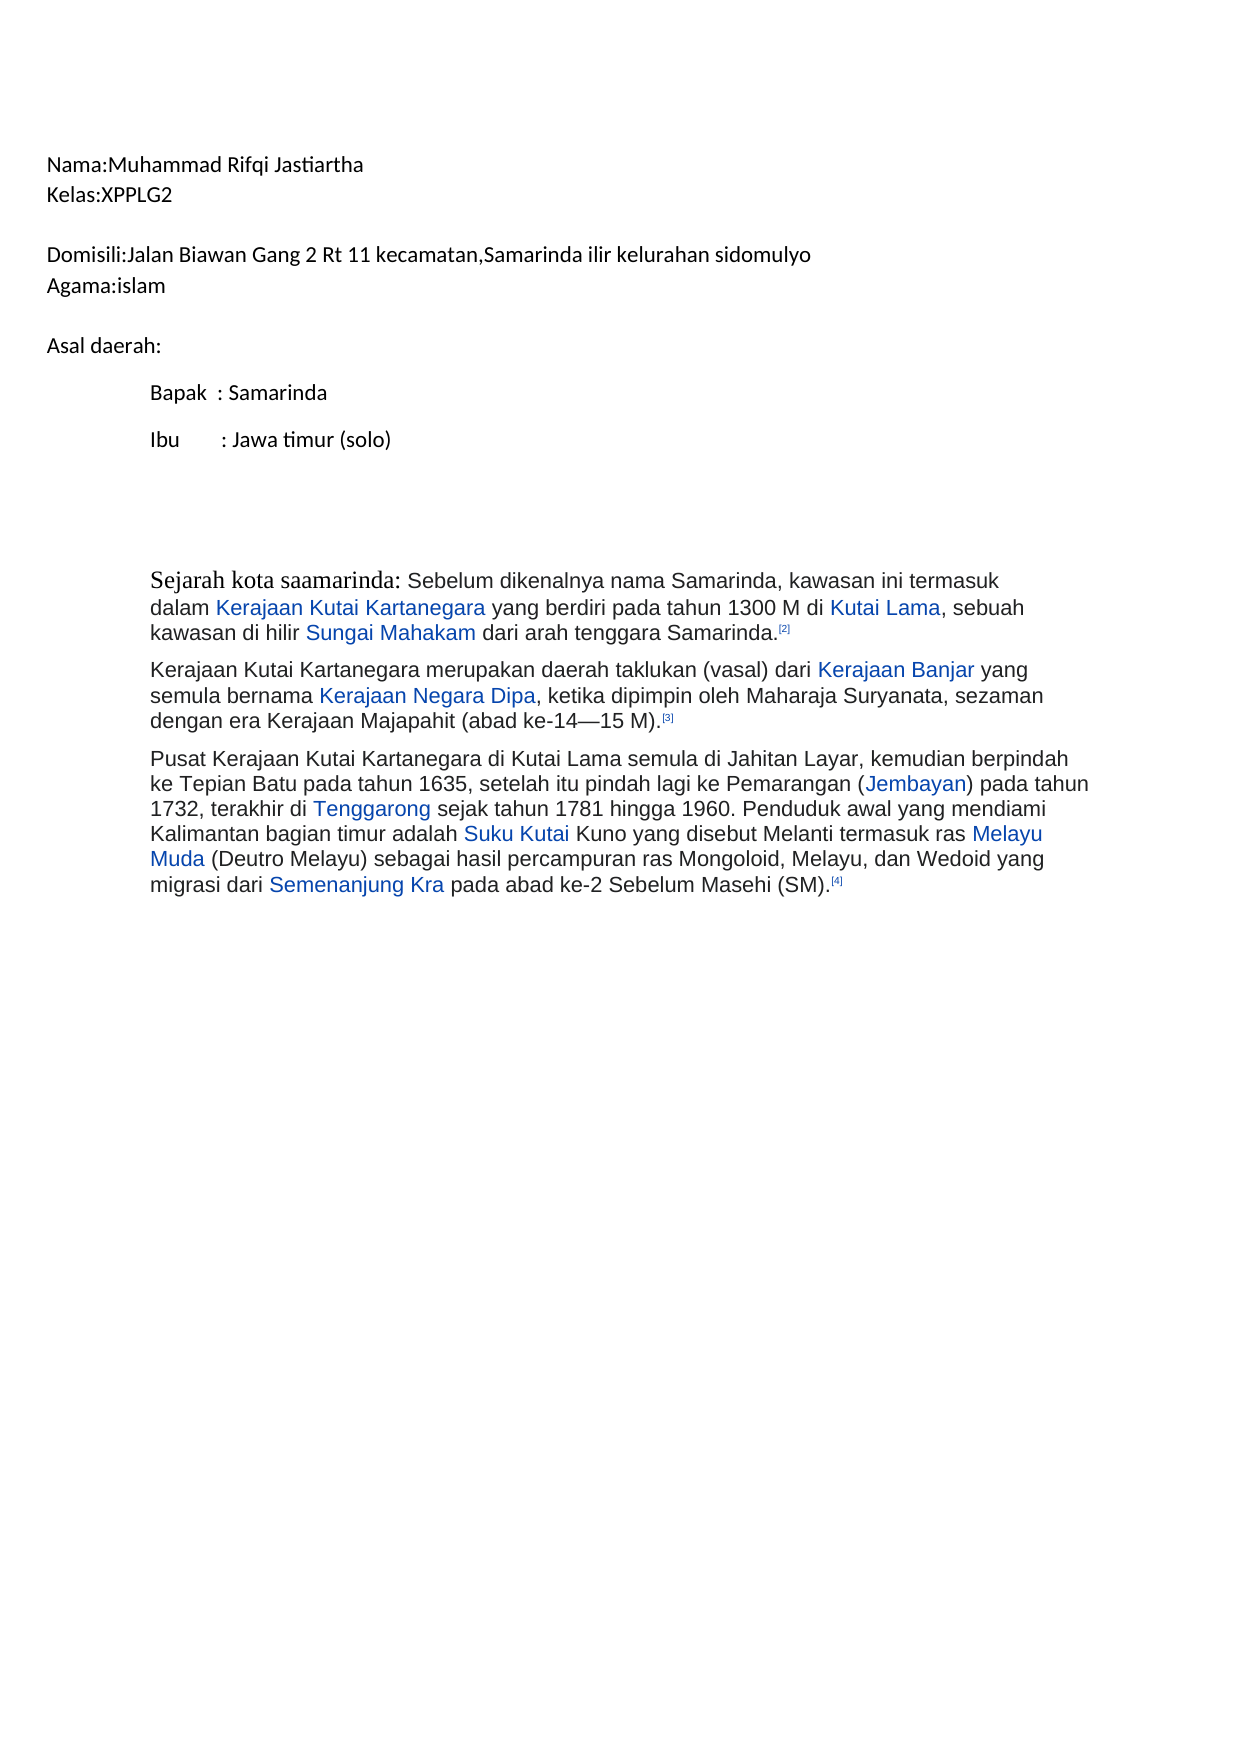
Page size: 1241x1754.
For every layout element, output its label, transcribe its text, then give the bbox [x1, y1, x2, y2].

list Domisili:Jalan Biawan Gang 2 Rt 11 kecamatan,Samarinda ilir kelurahan sidomulyo [47, 241, 1090, 269]
list Nama:Muhammad Rifqi Jastiartha [47, 150, 1090, 178]
list Asal daerah: [47, 331, 1090, 359]
text Kerajaan Kutai Kartanegara merupakan daerah taklukan (vasal) dari Kerajaan Banjar yang semula bernama Kerajaan Negara Dipa, ketika dipimpin oleh Maharaja Suryanata, sezaman dengan era Kerajaan Majapahit (abad ke-14—15 M).[3] [150, 657, 1090, 733]
list Kelas:XPPLG2 [47, 180, 1090, 208]
text Ibu : Jawa timur (solo) [150, 425, 1090, 453]
text Pusat Kerajaan Kutai Kartanegara di Kutai Lama semula di Jahitan Layar, kemudian berpindah ke Tepian Batu pada tahun 1635, setelah itu pindah lagi ke Pemarangan (Jembayan) pada tahun 1732, terakhir di Tenggarong sejak tahun 1781 hingga 1960. Penduduk awal yang mendiami Kalimantan bagian timur adalah Suku Kutai Kuno yang disebut Melanti termasuk ras Melayu Muda (Deutro Melayu) sebagai hasil percampuran ras Mongoloid, Melayu, dan Wedoid yang migrasi dari Semenanjung Kra pada abad ke-2 Sebelum Masehi (SM).[4] [150, 745, 1090, 897]
text Sejarah kota saamarinda: Sebelum dikenalnya nama Samarinda, kawasan ini termasuk dalam Kerajaan Kutai Kartanegara yang berdiri pada tahun 1300 M di Kutai Lama, sebuah kawasan di hilir Sungai Mahakam dari arah tenggara Samarinda.[2] [150, 566, 1090, 645]
text Bapak : Samarinda [150, 378, 1090, 406]
list Agama:islam [47, 271, 1090, 299]
